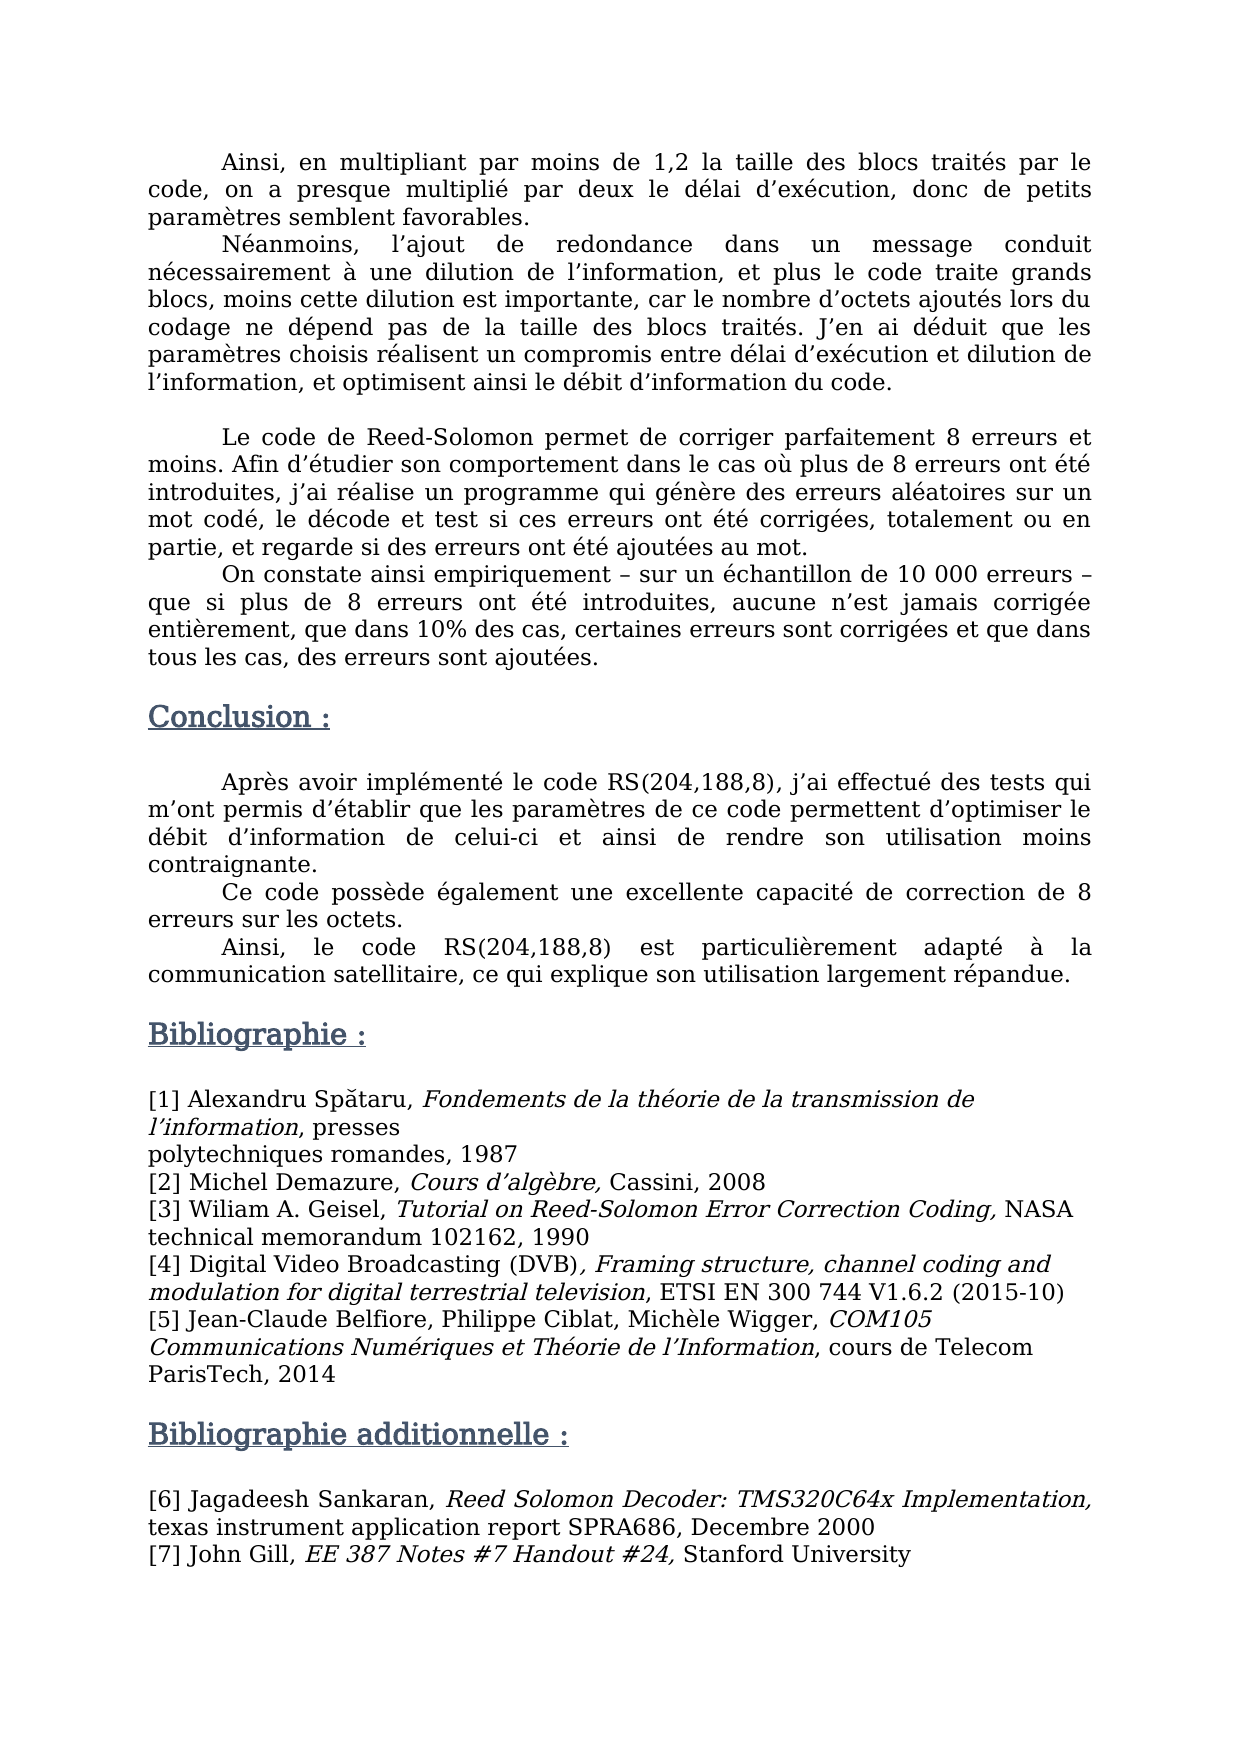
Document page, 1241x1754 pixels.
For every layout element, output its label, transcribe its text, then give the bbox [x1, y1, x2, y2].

text Ainsi, le code RS(204,188,8) est particulièrement adapté à la communication satellitaire, ce qui explique son utilisation largement répandue. [148, 933, 1093, 988]
text [4] Digital Video Broadcasting (DVB), Framing structure, channel coding and modulation for digital terrestrial television, ETSI EN 300 744 V1.6.2 (2015-10) [148, 1250, 1093, 1305]
text Ainsi, en multipliant par moins de 1,2 la taille des blocs traités par le code, on a presque multiplié par deux le délai d’exécution, donc de petits paramètres semblent favorables. [148, 148, 1093, 230]
text polytechniques romandes, 1987 [148, 1140, 1093, 1168]
text Conclusion : [148, 698, 1093, 733]
text Bibliographie additionnelle : [148, 1415, 1093, 1450]
text [2] Michel Demazure, Cours d’algèbre, Cassini, 2008 [148, 1168, 1093, 1195]
text Le code de Reed-Solomon permet de corriger parfaitement 8 erreurs et moins. Afin d’étudier son comportement dans le cas où plus de 8 erreurs ont été introduites, j’ai réalise un programme qui génère des erreurs aléatoires sur un mot codé, le décode et test si ces erreurs ont été corrigées, totalement ou en partie, et regarde si des erreurs ont été ajoutées au mot. [148, 423, 1093, 560]
text Ce code possède également une excellente capacité de correction de 8 erreurs sur les octets. [148, 878, 1093, 933]
text Néanmoins, l’ajout de redondance dans un message conduit nécessairement à une dilution de l’information, et plus le code traite grands blocs, moins cette dilution est importante, car le nombre d’octets ajoutés lors du codage ne dépend pas de la taille des blocs traités. J’en ai déduit que les paramètres choisis réalisent un compromis entre délai d’exécution et dilution de l’information, et optimisent ainsi le débit d’information du code. [148, 230, 1093, 395]
text [6] Jagadeesh Sankaran, Reed Solomon Decoder: TMS320C64x Implementation, texas instrument application report SPRA686, Decembre 2000 [148, 1485, 1093, 1540]
text [1] Alexandru Spǎtaru, Fondements de la théorie de la transmission de l’information, presses [148, 1085, 1093, 1140]
text [3] Wiliam A. Geisel, Tutorial on Reed-Solomon Error Correction Coding, NASA technical memorandum 102162, 1990 [148, 1195, 1093, 1250]
text Après avoir implémenté le code RS(204,188,8), j’ai effectué des tests qui m’ont permis d’établir que les paramètres de ce code permettent d’optimiser le débit d’information de celui-ci et ainsi de rendre son utilisation moins contraignante. [148, 768, 1093, 878]
text On constate ainsi empiriquement – sur un échantillon de 10 000 erreurs – que si plus de 8 erreurs ont été introduites, aucune n’est jamais corrigée entièrement, que dans 10% des cas, certaines erreurs sont corrigées et que dans tous les cas, des erreurs sont ajoutées. [148, 560, 1093, 670]
text [7] John Gill, EE 387 Notes #7 Handout #24, Stanford University [148, 1540, 1093, 1568]
text [5] Jean-Claude Belfiore, Philippe Ciblat, Michèle Wigger, COM105 Communications Numériques et Théorie de l’Information, cours de Telecom ParisTech, 2014 [148, 1305, 1093, 1388]
text Bibliographie : [148, 1015, 1093, 1050]
